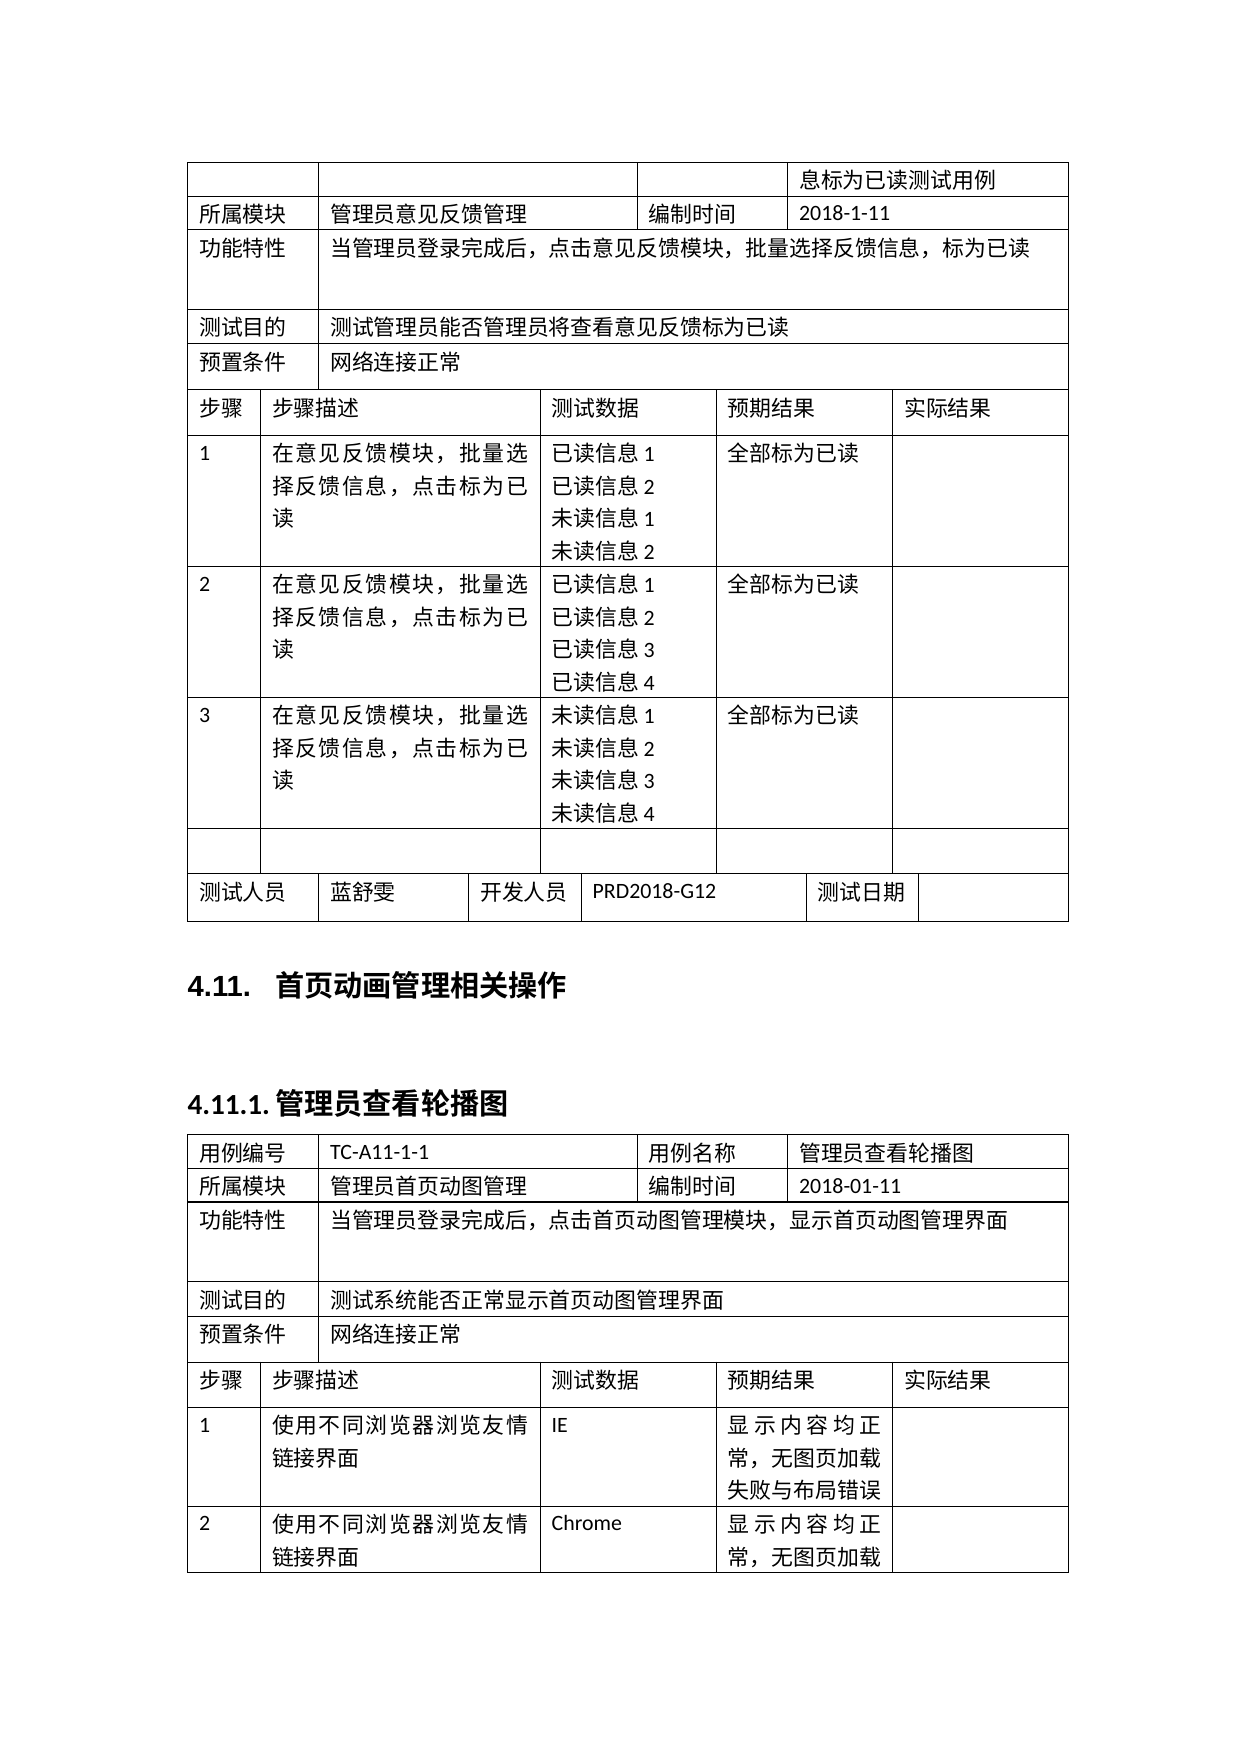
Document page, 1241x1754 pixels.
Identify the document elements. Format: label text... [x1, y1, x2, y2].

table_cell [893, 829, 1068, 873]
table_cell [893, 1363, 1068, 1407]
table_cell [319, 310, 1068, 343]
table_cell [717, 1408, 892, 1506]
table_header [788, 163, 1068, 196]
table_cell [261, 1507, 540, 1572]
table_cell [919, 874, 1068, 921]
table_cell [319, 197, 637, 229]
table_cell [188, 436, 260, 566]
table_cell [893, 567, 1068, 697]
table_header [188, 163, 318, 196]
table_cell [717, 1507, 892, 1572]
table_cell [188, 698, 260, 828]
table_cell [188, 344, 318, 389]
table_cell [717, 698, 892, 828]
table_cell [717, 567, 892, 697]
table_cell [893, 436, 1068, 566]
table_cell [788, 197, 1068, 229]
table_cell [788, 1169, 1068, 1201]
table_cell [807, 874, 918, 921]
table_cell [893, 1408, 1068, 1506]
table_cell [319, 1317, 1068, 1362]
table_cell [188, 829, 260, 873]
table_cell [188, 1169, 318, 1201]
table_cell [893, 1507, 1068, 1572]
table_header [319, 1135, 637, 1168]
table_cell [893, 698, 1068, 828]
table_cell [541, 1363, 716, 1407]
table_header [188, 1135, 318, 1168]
subtitle 首页动画管理相关操作 [187, 951, 1053, 1016]
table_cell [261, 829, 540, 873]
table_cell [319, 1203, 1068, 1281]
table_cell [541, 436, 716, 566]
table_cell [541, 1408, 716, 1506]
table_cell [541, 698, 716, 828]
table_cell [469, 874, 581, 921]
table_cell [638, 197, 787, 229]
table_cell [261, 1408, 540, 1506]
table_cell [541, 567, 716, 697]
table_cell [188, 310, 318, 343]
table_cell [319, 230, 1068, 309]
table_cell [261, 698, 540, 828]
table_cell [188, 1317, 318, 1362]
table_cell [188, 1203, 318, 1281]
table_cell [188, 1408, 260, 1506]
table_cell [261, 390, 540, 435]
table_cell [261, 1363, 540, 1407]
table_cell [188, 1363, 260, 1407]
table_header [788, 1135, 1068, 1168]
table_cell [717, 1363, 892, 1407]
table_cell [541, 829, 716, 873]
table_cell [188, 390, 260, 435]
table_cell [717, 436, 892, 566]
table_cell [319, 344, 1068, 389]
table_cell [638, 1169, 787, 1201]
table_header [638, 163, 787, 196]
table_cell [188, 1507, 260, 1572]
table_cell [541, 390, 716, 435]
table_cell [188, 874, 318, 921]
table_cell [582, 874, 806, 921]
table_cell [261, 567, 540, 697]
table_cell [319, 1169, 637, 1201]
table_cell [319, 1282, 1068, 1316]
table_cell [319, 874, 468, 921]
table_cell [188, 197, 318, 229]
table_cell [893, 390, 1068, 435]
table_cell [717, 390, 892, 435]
list 管理员查看轮播图 [187, 1069, 1053, 1134]
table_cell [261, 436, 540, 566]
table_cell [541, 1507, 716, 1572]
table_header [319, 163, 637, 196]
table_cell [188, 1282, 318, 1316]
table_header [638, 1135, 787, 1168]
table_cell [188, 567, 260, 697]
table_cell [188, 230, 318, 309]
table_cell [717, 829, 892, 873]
